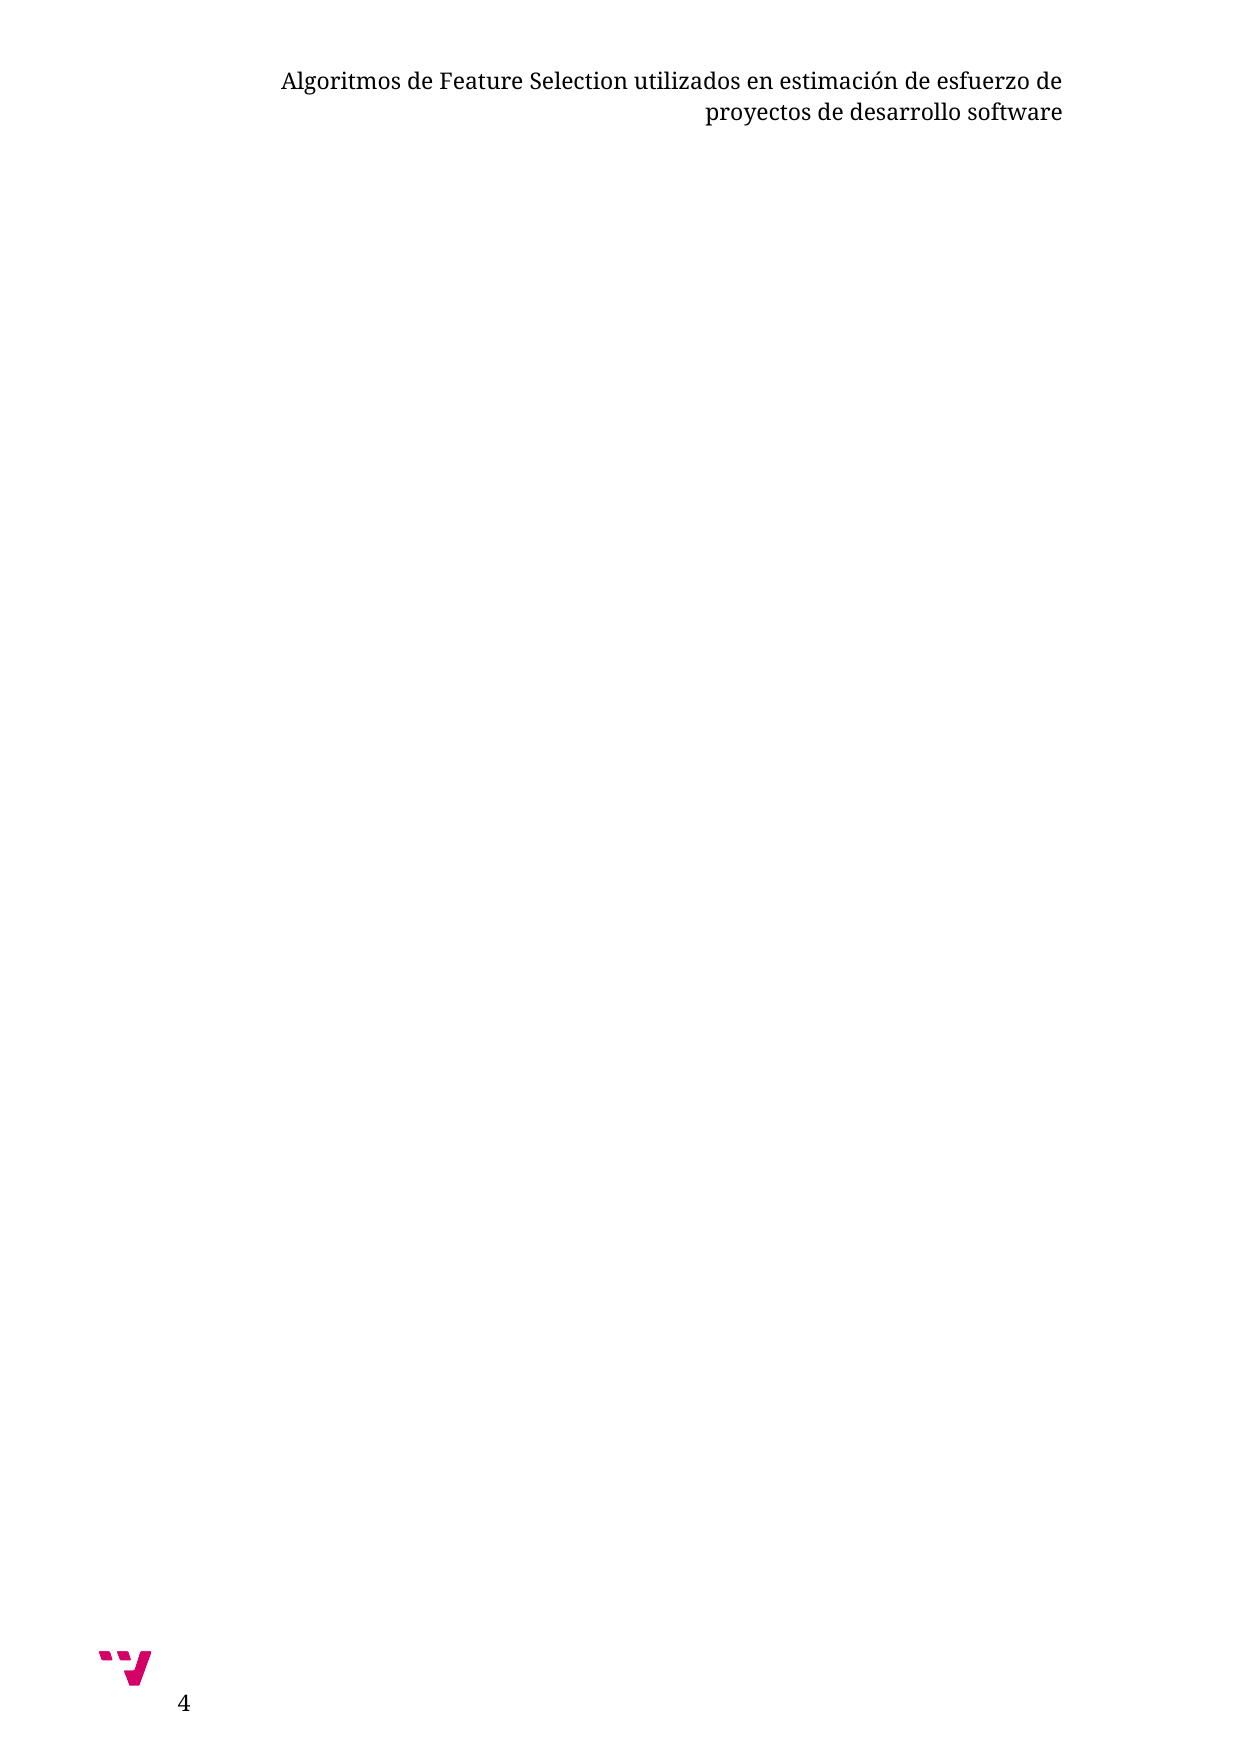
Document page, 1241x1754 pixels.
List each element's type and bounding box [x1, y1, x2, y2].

picture [98, 1651, 152, 1686]
